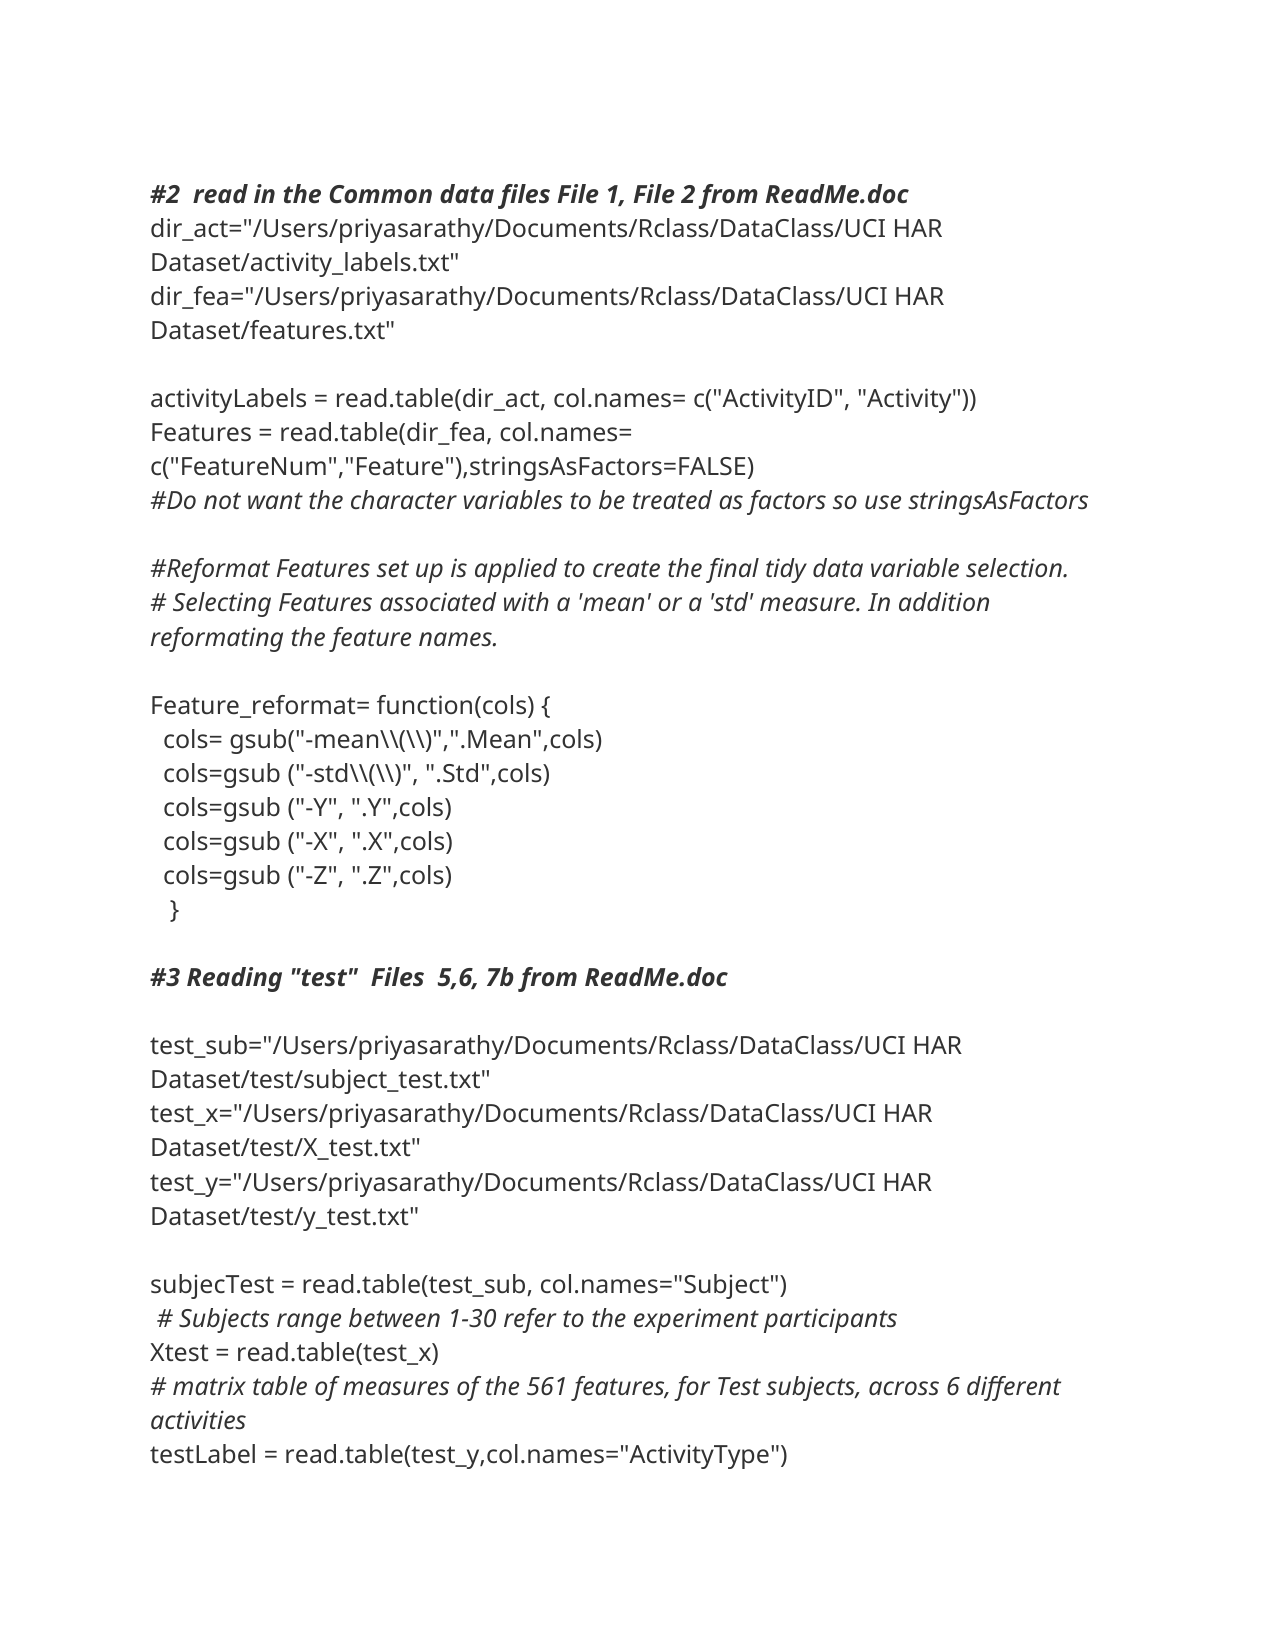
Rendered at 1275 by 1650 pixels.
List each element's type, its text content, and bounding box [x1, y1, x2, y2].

text Feature_reformat= function(cols) { [150, 687, 1125, 721]
text cols=gsub ("-Z", ".Z",cols) [150, 858, 1125, 892]
text # matrix table of measures of the 561 features, for Test subjects, across 6 different activities [150, 1368, 1125, 1437]
text #Do not want the character variables to be treated as factors so use stringsAsFactors [150, 483, 1125, 517]
text test_sub="/Users/priyasarathy/Documents/Rclass/DataClass/UCI HAR Dataset/test/subject_test.txt" [150, 1028, 1125, 1096]
text activityLabels = read.table(dir_act, col.names= c("ActivityID", "Activity")) [150, 381, 1125, 415]
text Features = read.table(dir_fea, col.names= c("FeatureNum","Feature"),stringsAsFactors=FALSE) [150, 415, 1125, 483]
text dir_act="/Users/priyasarathy/Documents/Rclass/DataClass/UCI HAR Dataset/activity_labels.txt" [150, 210, 1125, 278]
text } [150, 892, 1125, 926]
text #3 Reading "test" Files 5,6, 7b from ReadMe.doc [150, 960, 1125, 994]
text #Reformat Features set up is applied to create the final tidy data variable selection. [150, 551, 1125, 585]
text dir_fea="/Users/priyasarathy/Documents/Rclass/DataClass/UCI HAR Dataset/features.txt" [150, 278, 1125, 347]
text # Selecting Features associated with a 'mean' or a 'std' measure. In addition reformating the feature names. [150, 585, 1125, 653]
text subjecTest = read.table(test_sub, col.names="Subject") [150, 1266, 1125, 1300]
text cols=gsub ("-X", ".X",cols) [150, 823, 1125, 858]
text cols=gsub ("-Y", ".Y",cols) [150, 789, 1125, 823]
text # Subjects range between 1-30 refer to the experiment participants [150, 1300, 1125, 1334]
text cols=gsub ("-std\\(\\)", ".Std",cols) [150, 755, 1125, 789]
text Xtest = read.table(test_x) [150, 1334, 1125, 1368]
text test_x="/Users/priyasarathy/Documents/Rclass/DataClass/UCI HAR Dataset/test/X_test.txt" [150, 1096, 1125, 1164]
text test_y="/Users/priyasarathy/Documents/Rclass/DataClass/UCI HAR Dataset/test/y_test.txt" [150, 1164, 1125, 1232]
text #2 read in the Common data files File 1, File 2 from ReadMe.doc [150, 176, 1125, 210]
text cols= gsub("-mean\\(\\)",".Mean",cols) [150, 721, 1125, 755]
text testLabel = read.table(test_y,col.names="ActivityType") [150, 1437, 1125, 1471]
